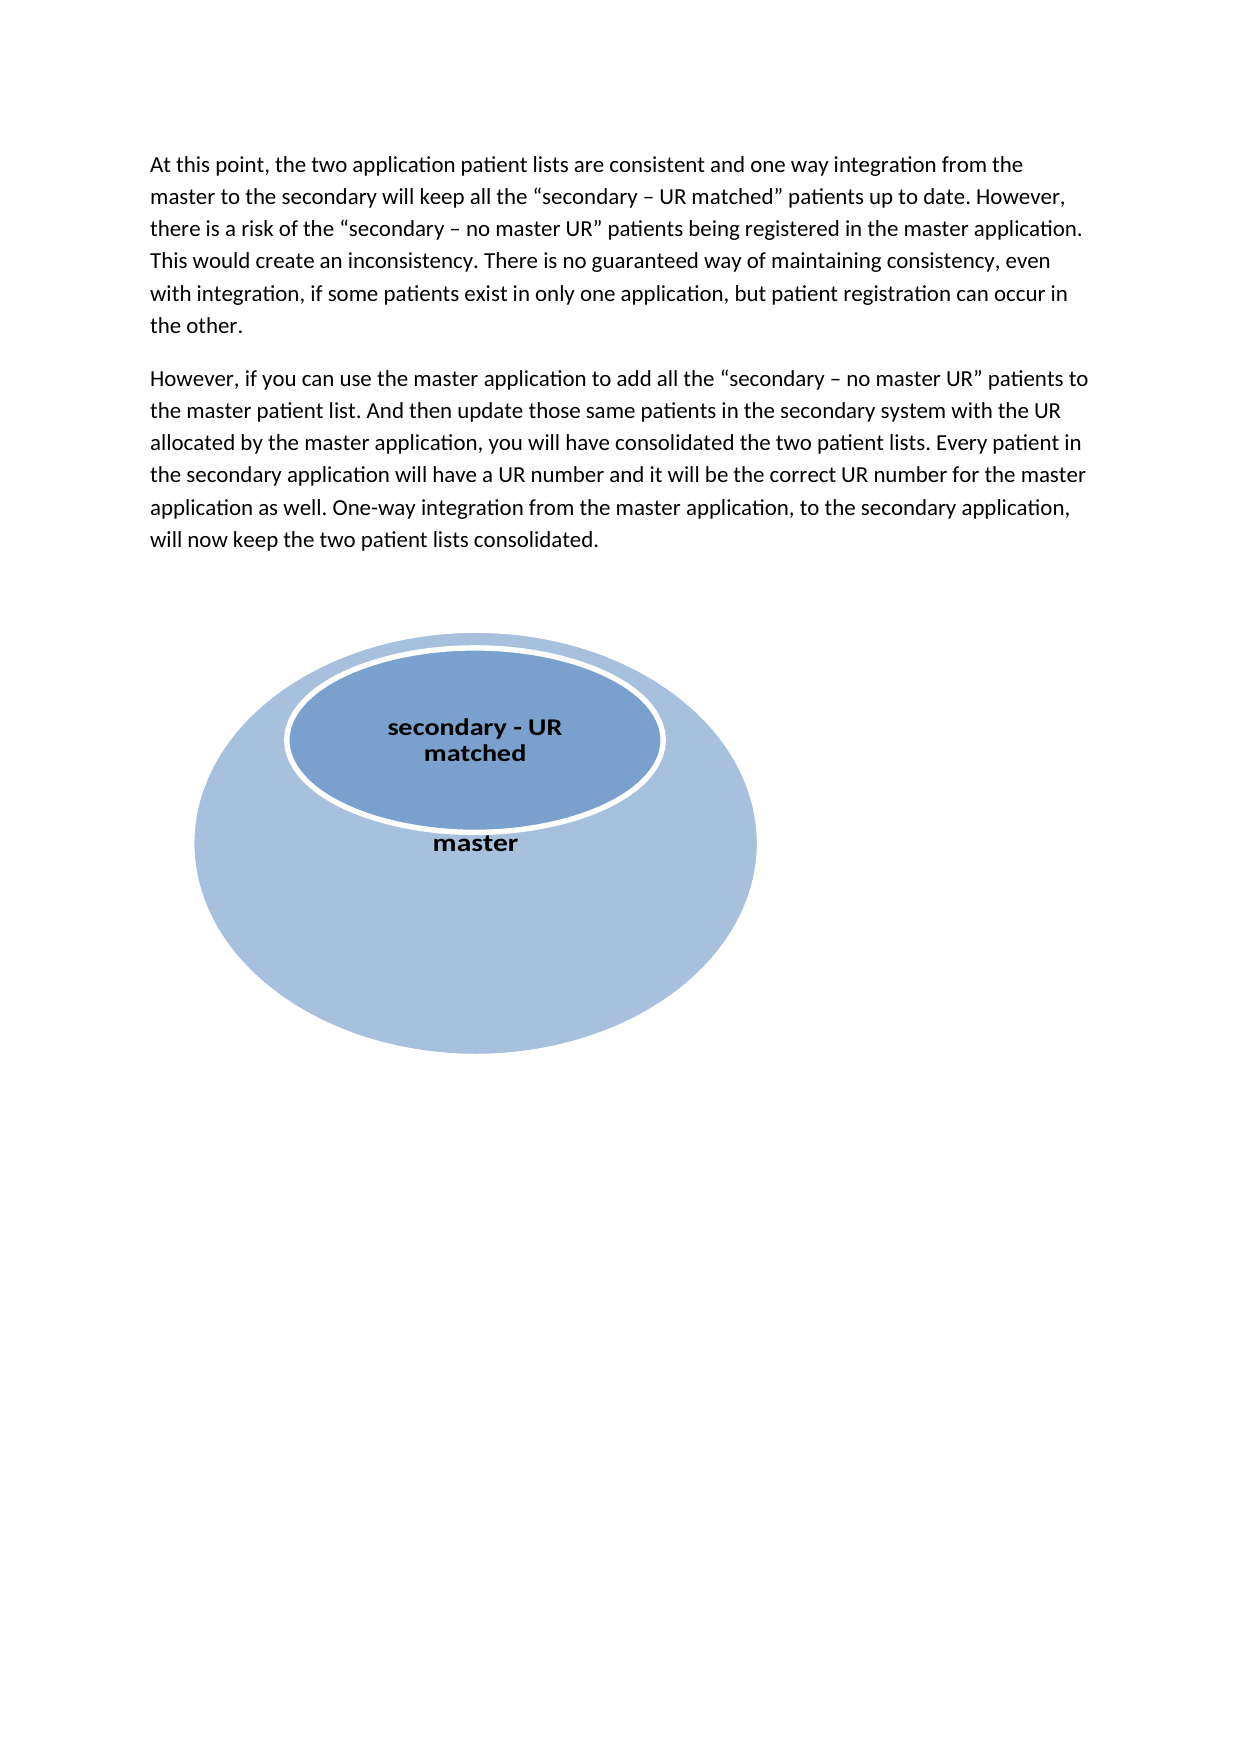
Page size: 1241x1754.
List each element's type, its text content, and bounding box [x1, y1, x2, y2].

text However, if you can use the master application to add all the “secondary – no master UR” patients to the master patient list. And then update those same patients in the secondary system with the UR allocated by the master application, you will have consolidated the two patient lists. Every patient in the secondary application will have a UR number and it will be the correct UR number for the master application as well. One-way integration from the master application, to the secondary application, will now keep the two patient lists consolidated. [150, 364, 1090, 553]
text At this point, the two application patient lists are consistent and one way integration from the master to the secondary will keep all the “secondary – UR matched” patients up to date. However, there is a risk of the “secondary – no master UR” patients being registered in the master application. This would create an inconsistency. There is no guaranteed way of maintaining consistency, even with integration, if some patients exist in only one application, but patient registration can occur in the other. [150, 150, 1090, 339]
